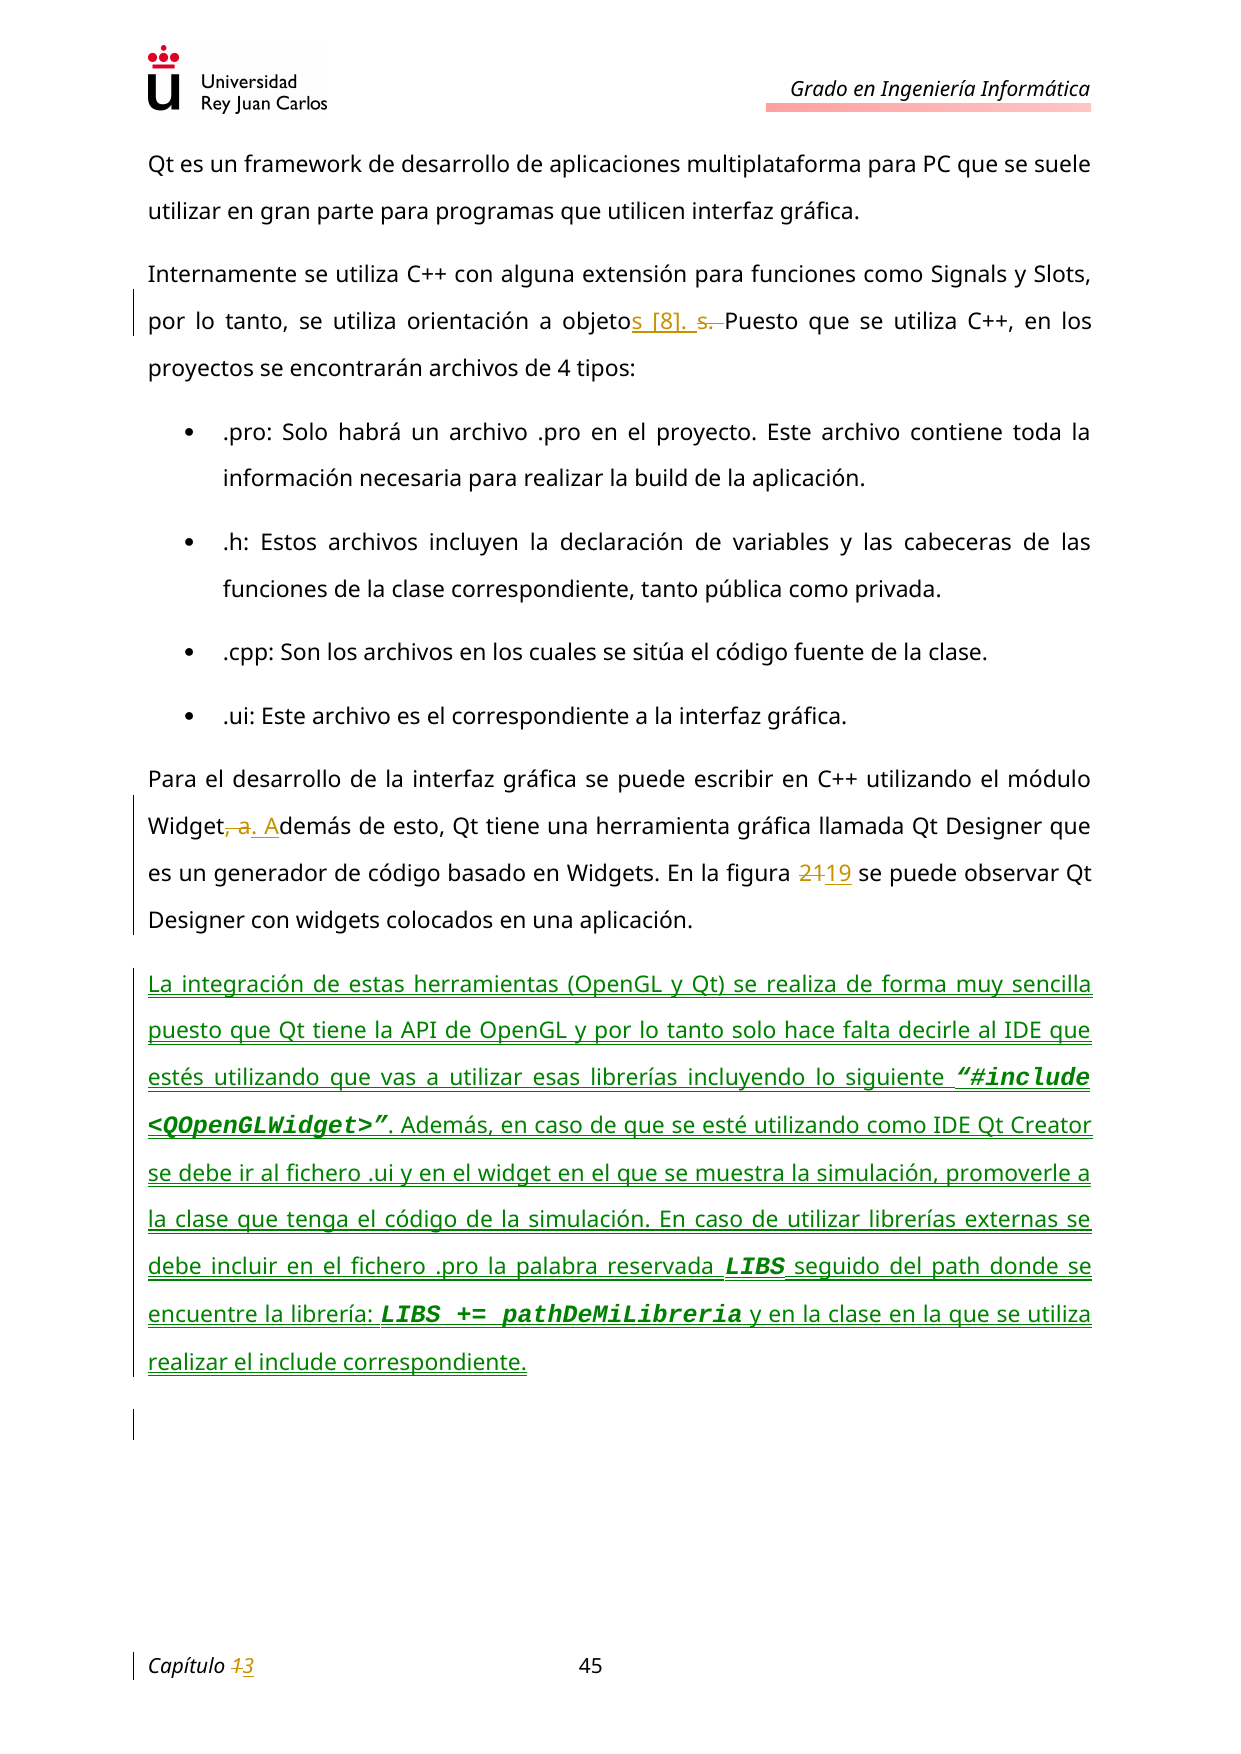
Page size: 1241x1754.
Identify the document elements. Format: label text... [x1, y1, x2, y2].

list .h: Estos archivos incluyen la declaración de variables y las cabeceras de las funciones de la clase correspondiente, tanto pública como privada. [185, 526, 1092, 604]
list .cpp: Son los archivos en los cuales se sitúa el código fuente de la clase. [185, 636, 1092, 667]
list .ui: Este archivo es el correspondiente a la interfaz gráfica. [185, 700, 1092, 731]
text Internamente se utiliza C++ con alguna extensión para funciones como Signals y Slots, por lo tanto, se utiliza orientación a objetoPuesto que se utiliza C++, en los proyectos se encontrarán archivos de 4 tipos: [148, 258, 1092, 383]
text Qt es un framework de desarrollo de aplicaciones multiplataforma para PC que se suele utilizar en gran parte para programas que utilicen interfaz gráfica. [148, 148, 1092, 226]
text Para el desarrollo de la interfaz gráfica se puede escribir en C++ utilizando el módulo Widgetdemás de esto, Qt tiene una herramienta gráfica llamada Qt Designer que es un generador de código basado en Widgets. En la figura se puede observar Qt Designer con widgets colocados en una aplicación. [148, 763, 1092, 935]
picture [148, 45, 327, 114]
list .pro: Solo habrá un archivo .pro en el proyecto. Este archivo contiene toda la información necesaria para realizar la build de la aplicación. [185, 415, 1092, 493]
